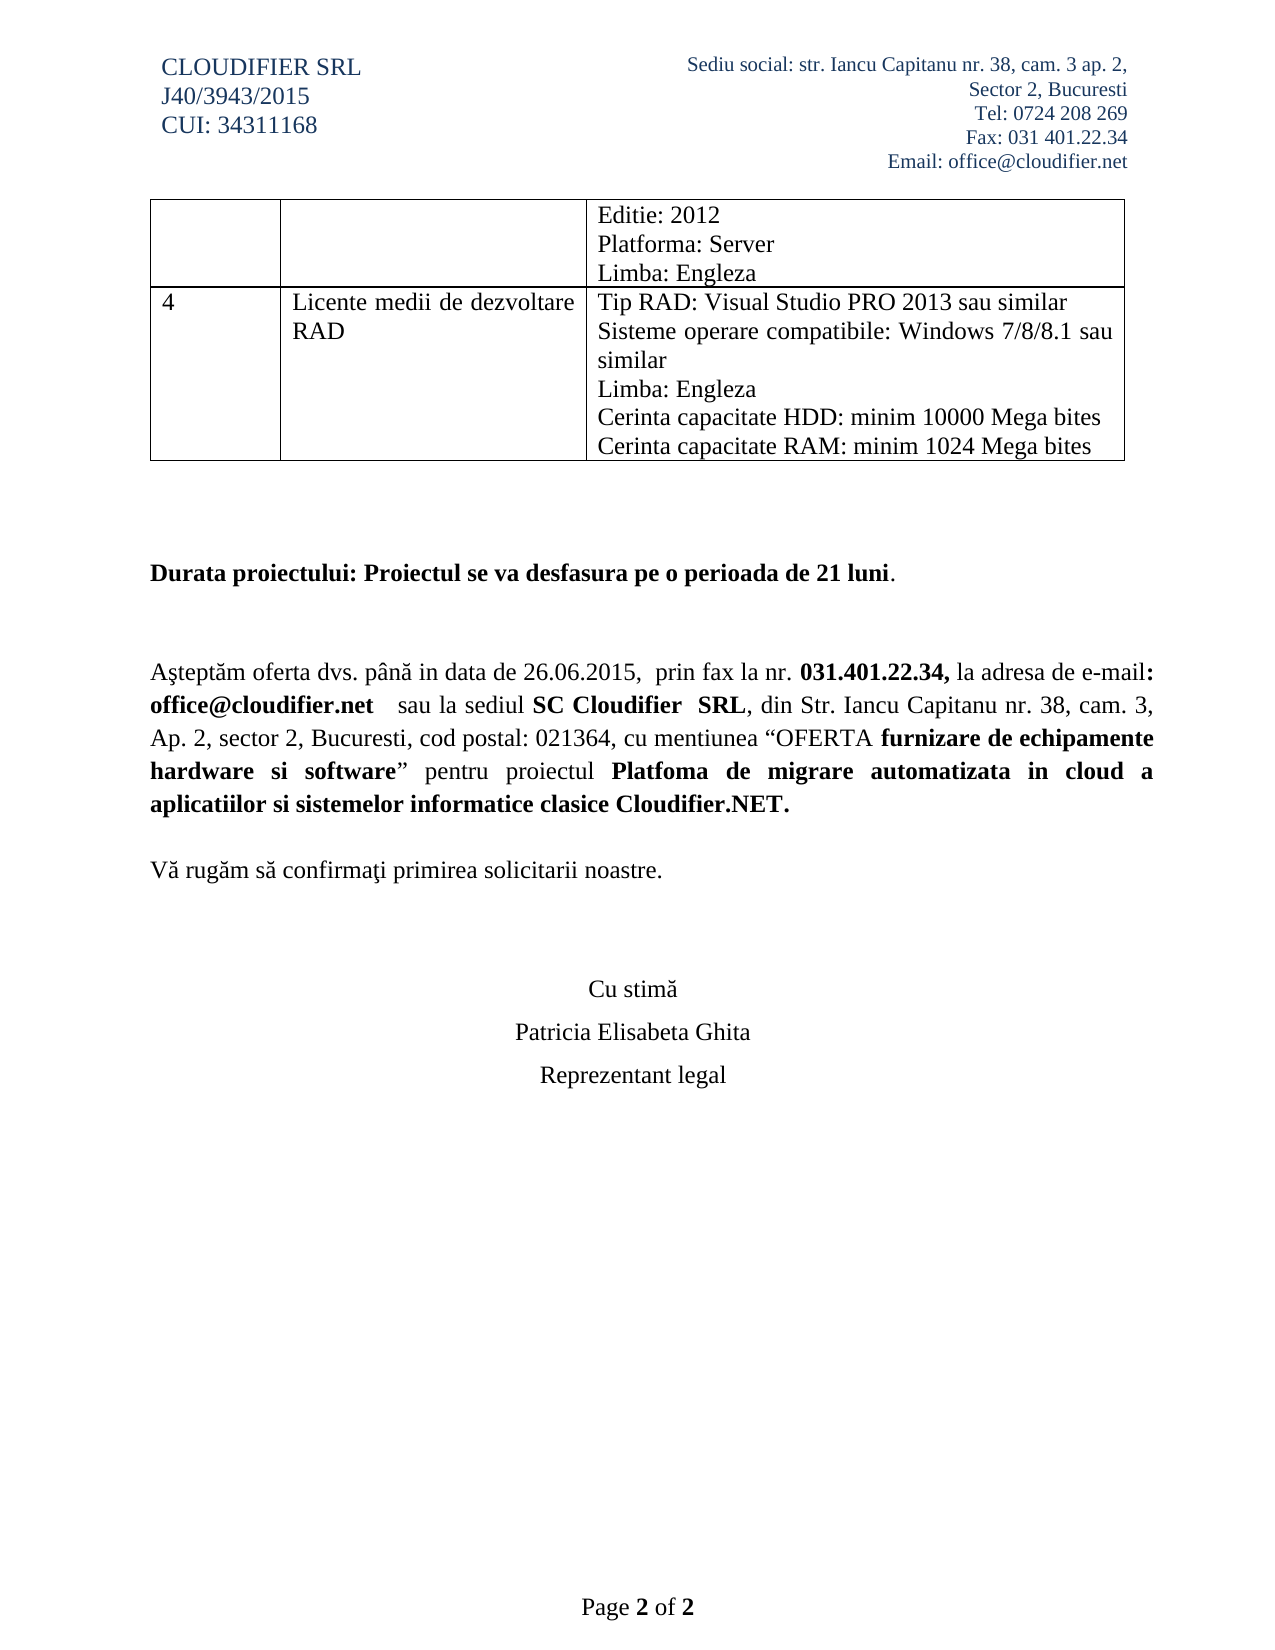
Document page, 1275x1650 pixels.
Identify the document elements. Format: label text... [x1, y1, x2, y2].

table_cell 3 [151, 200, 280, 286]
text Vă rugăm să confirmaţi primirea solicitarii noastre. [141, 855, 1154, 884]
text Patricia Elisabeta Ghita [112, 1017, 1153, 1046]
text Aşteptăm oferta dvs. până in data de 26.06.2015, prin fax la nr. 031.401.22.34, la adresa de e-mail: office@cloudifier.net sau la sediul SC Cloudifier SRL, din Str. Iancu Capitanu nr. 38, cam. 3, Ap. 2, sector 2, Bucuresti, cod postal: 021364, cu mentiunea “OFERTA furnizare de echipamente hardware si software” pentru proiectul Platfoma de migrare automatizata in cloud a aplicatiilor si sistemelor informatice clasice Cloudifier.NET. [150, 657, 1154, 818]
table_cell Licente medii de dezvoltare RAD [281, 288, 586, 460]
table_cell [281, 200, 586, 286]
table_cell Tip RAD: Visual Studio PRO 2013 sau similar Sisteme operare compatibile: Windows 7/8/8.1 sau similar Limba: Engleza Cerinta capacitate HDD: minim 10000 Mega bites Cerinta capacitate RAM: minim 1024 Mega bites [587, 288, 1124, 460]
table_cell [587, 200, 1124, 286]
text Cu stimă [112, 974, 1153, 1003]
text Reprezentant legal [112, 1061, 1153, 1089]
table_cell 4 [151, 288, 280, 460]
text Durata proiectului: Proiectul se va desfasura pe o perioada de 21 luni. [150, 558, 1125, 587]
